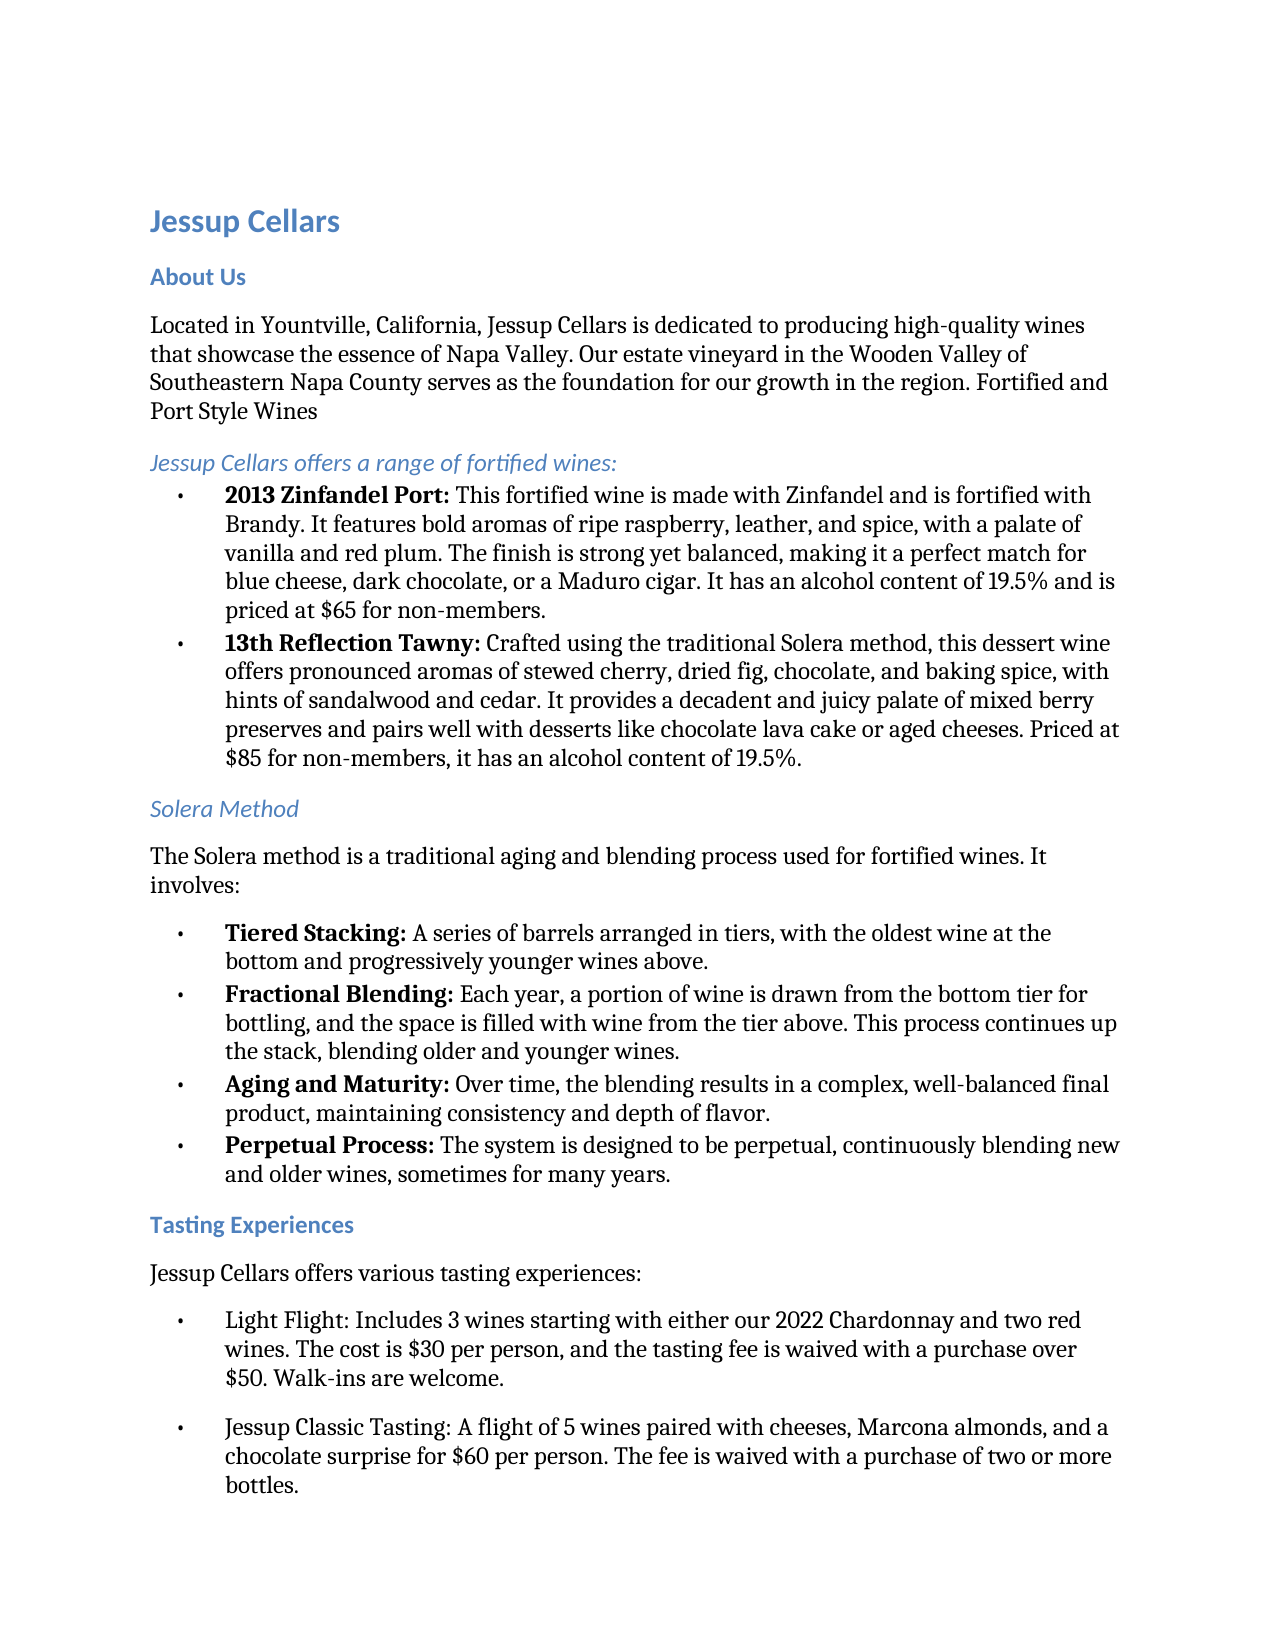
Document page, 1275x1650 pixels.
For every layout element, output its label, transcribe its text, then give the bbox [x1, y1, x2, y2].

subtitle About Us [150, 262, 1125, 292]
subtitle Jessup Cellars [150, 200, 1125, 241]
list 2013 Zinfandel Port: This fortified wine is made with Zinfandel and is fortified with Brandy. It features bold aromas of ripe raspberry, leather, and spice, with a palate of vanilla and red plum. The finish is strong yet balanced, making it a perfect match for blue cheese, dark chocolate, or a Maduro cigar. It has an alcohol content of 19.5% and is priced at $65 for non-members. [175, 481, 1125, 625]
subtitle Solera Method [150, 793, 1125, 823]
list 13th Reflection Tawny: Crafted using the traditional Solera method, this dessert wine offers pronounced aromas of stewed cherry, dried fig, chocolate, and baking spice, with hints of sandalwood and cedar. It provides a decadent and juicy palate of mixed berry preserves and pairs well with desserts like chocolate lava cake or aged cheeses. Priced at $85 for non-members, it has an alcohol content of 19.5%. [175, 628, 1125, 772]
list Light Flight: Includes 3 wines starting with either our 2022 Chardonnay and two red wines. The cost is $30 per person, and the tasting fee is waived with a purchase over $50. Walk-ins are welcome. [175, 1306, 1125, 1392]
list Perpetual Process: The system is designed to be perpetual, continuously blending new and older wines, sometimes for many years. [175, 1131, 1125, 1188]
subtitle Jessup Cellars offers a range of fortified wines: [150, 447, 1125, 477]
list Tiered Stacking: A series of barrels arranged in tiers, with the oldest wine at the bottom and progressively younger wines above. [175, 918, 1125, 976]
list Jessup Classic Tasting: A flight of 5 wines paired with cheeses, Marcona almonds, and a chocolate surprise for $60 per person. The fee is waived with a purchase of two or more bottles. [175, 1413, 1125, 1499]
list Aging and Maturity: Over time, the blending results in a complex, well-balanced final product, maintaining consistency and depth of flavor. [175, 1070, 1125, 1127]
text The Solera method is a traditional aging and blending process used for fortified wines. It involves: [150, 842, 1125, 900]
text Jessup Cellars offers various tasting experiences: [150, 1259, 1125, 1287]
list Fractional Blending: Each year, a portion of wine is drawn from the bottom tier for bottling, and the space is filled with wine from the tier above. This process continues up the stack, blending older and younger wines. [175, 980, 1125, 1066]
text Located in Yountville, California, Jessup Cellars is dedicated to producing high-quality wines that showcase the essence of Napa Valley. Our estate vineyard in the Wooden Valley of Southeastern Napa County serves as the foundation for our growth in the region. Fortified and Port Style Wines [150, 311, 1125, 426]
subtitle Tasting Experiences [150, 1209, 1125, 1240]
